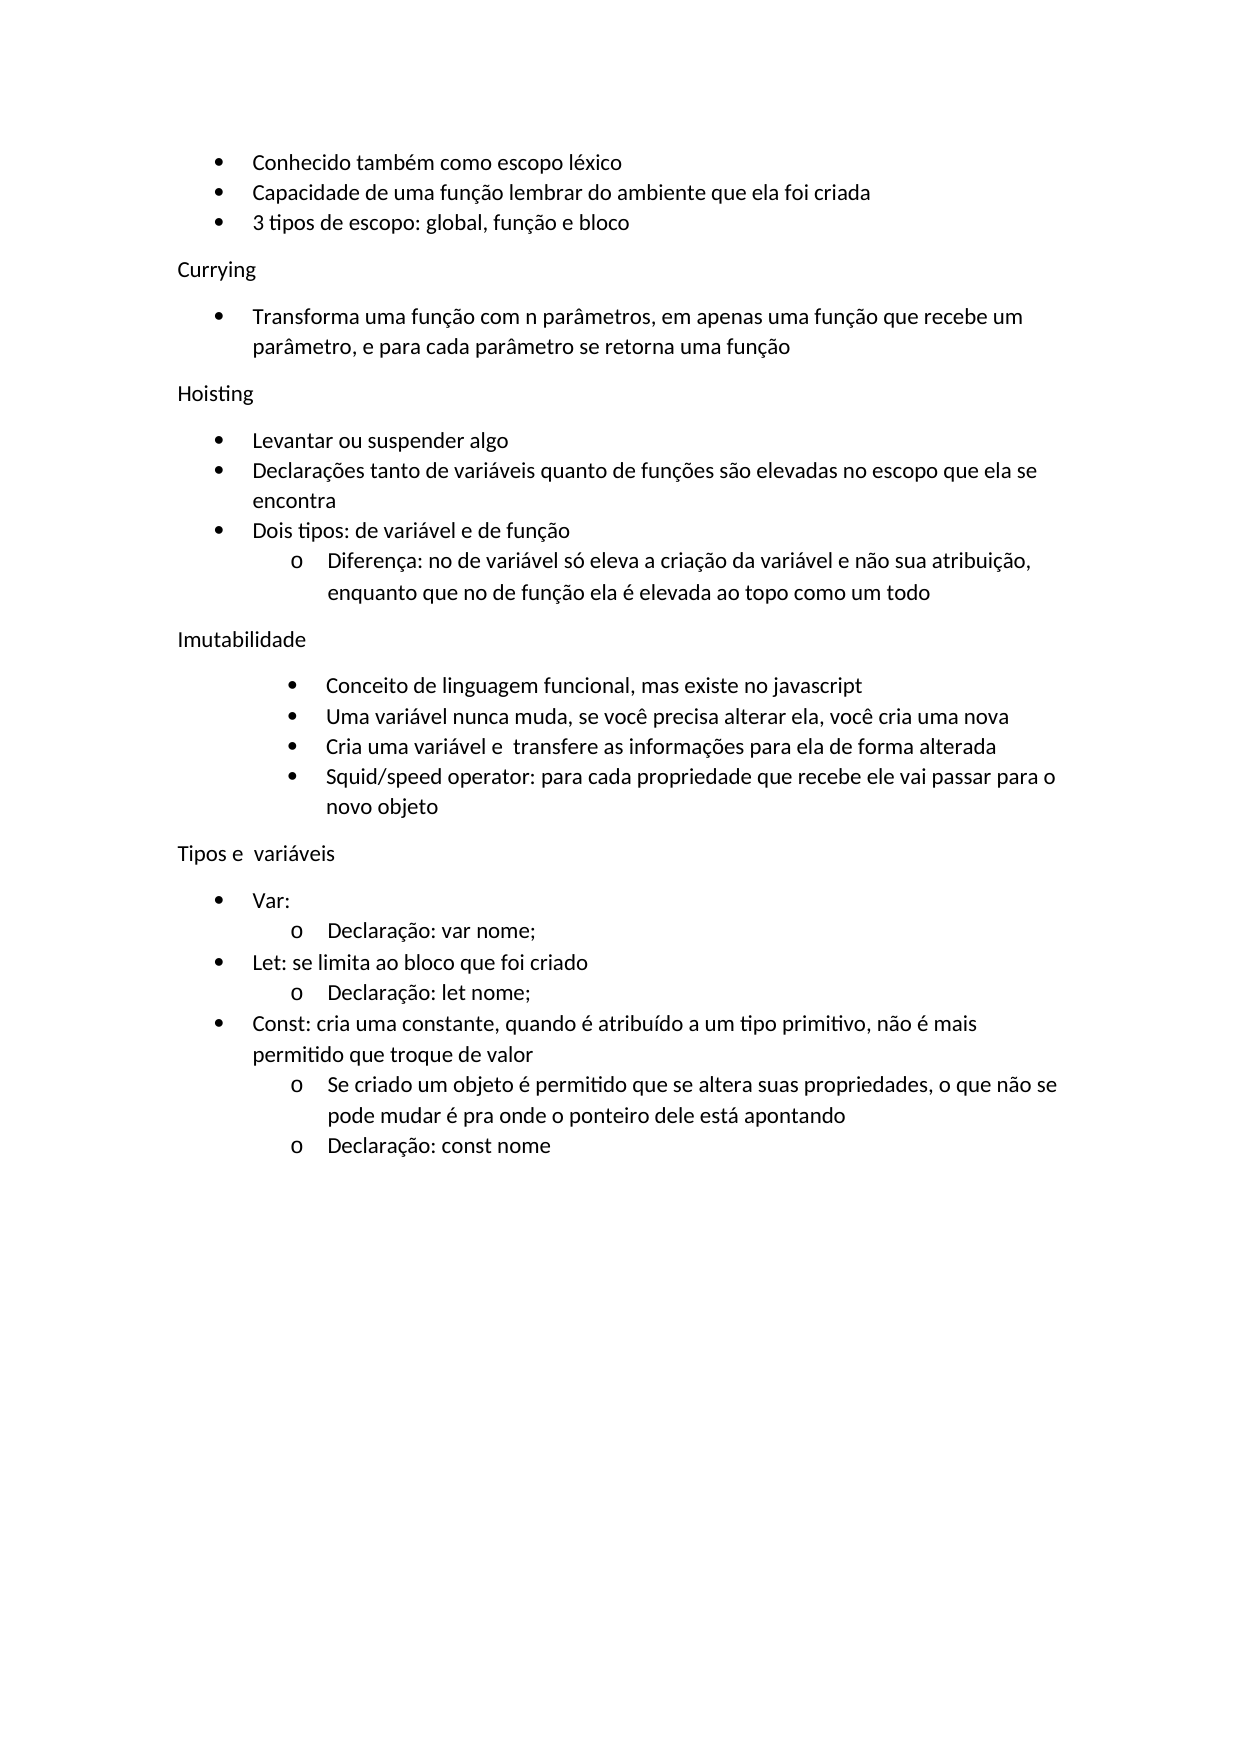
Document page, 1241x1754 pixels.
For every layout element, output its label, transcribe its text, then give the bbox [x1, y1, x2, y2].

text Currying [177, 255, 1063, 283]
list Uma variável nunca muda, se você precisa alterar ela, você cria uma nova [288, 702, 1063, 730]
list Cria uma variável e transfere as informações para ela de forma alterada [288, 732, 1063, 760]
text Tipos e variáveis [177, 839, 1063, 867]
list Se criado um objeto é permitido que se altera suas propriedades, o que não se pode mudar é pra onde o ponteiro dele está apontando [290, 1070, 1063, 1129]
text Imutabilidade [177, 625, 1063, 653]
list Squid/speed operator: para cada propriedade que recebe ele vai passar para o novo objeto [288, 762, 1063, 821]
list Diferença: no de variável só eleva a criação da variável e não sua atribuição, enquanto que no de função ela é elevada ao topo como um todo [290, 547, 1063, 606]
list 3 tipos de escopo: global, função e bloco [215, 208, 1063, 236]
list Var: [215, 886, 1063, 914]
list Dois tipos: de variável e de função [215, 516, 1063, 544]
list Declaração: const nome [290, 1132, 1063, 1161]
list Declarações tanto de variáveis quanto de funções são elevadas no escopo que ela se encontra [215, 456, 1063, 514]
list Conceito de linguagem funcional, mas existe no javascript [288, 672, 1063, 700]
list Levantar ou suspender algo [215, 426, 1063, 454]
list Conhecido também como escopo léxico [215, 148, 1063, 176]
list Const: cria uma constante, quando é atribuído a um tipo primitivo, não é mais permitido que troque de valor [215, 1009, 1063, 1068]
text Hoisting [177, 379, 1063, 407]
list Declaração: let nome; [290, 978, 1063, 1007]
list Let: se limita ao bloco que foi criado [215, 948, 1063, 976]
list Capacidade de uma função lembrar do ambiente que ela foi criada [215, 178, 1063, 206]
list Transforma uma função com n parâmetros, em apenas uma função que recebe um parâmetro, e para cada parâmetro se retorna uma função [215, 302, 1063, 360]
list Declaração: var nome; [290, 916, 1063, 946]
